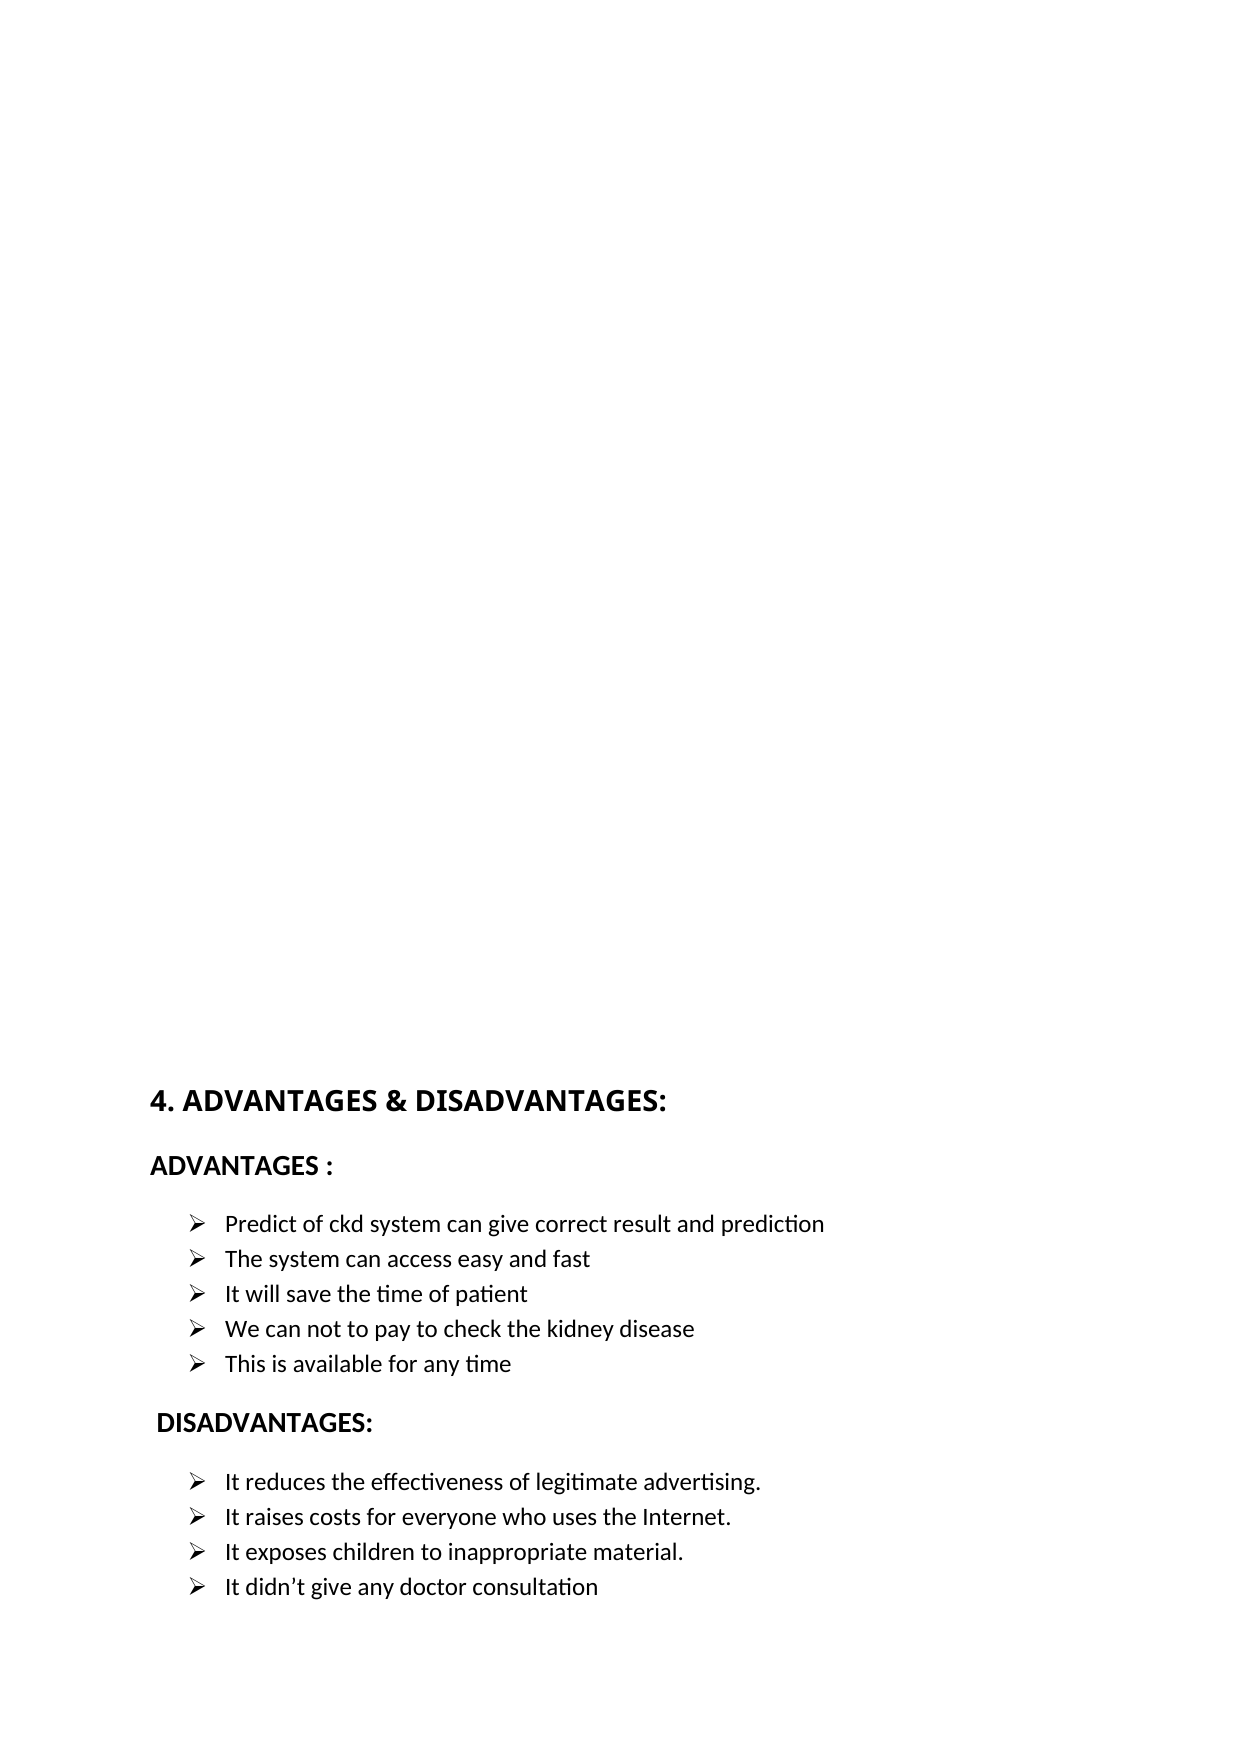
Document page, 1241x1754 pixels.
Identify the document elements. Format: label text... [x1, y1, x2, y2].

list Predict of ckd system can give correct result and prediction [187, 1209, 1090, 1239]
text ADVANTAGES : [150, 1147, 1090, 1182]
list It exposes children to inappropriate material. [187, 1536, 1090, 1567]
text DISADVANTAGES: [150, 1404, 1090, 1440]
list It didn’t give any doctor consultation [187, 1571, 1090, 1602]
list This is available for any time [187, 1349, 1090, 1379]
list It will save the time of patient [187, 1279, 1090, 1309]
list The system can access easy and fast [187, 1244, 1090, 1274]
list We can not to pay to check the kidney disease [187, 1314, 1090, 1344]
list It reduces the effectiveness of legitimate advertising. [187, 1466, 1090, 1497]
text 4. ADVANTAGES & DISADVANTAGES: [150, 1080, 1090, 1120]
list It raises costs for everyone who uses the Internet. [187, 1501, 1090, 1532]
